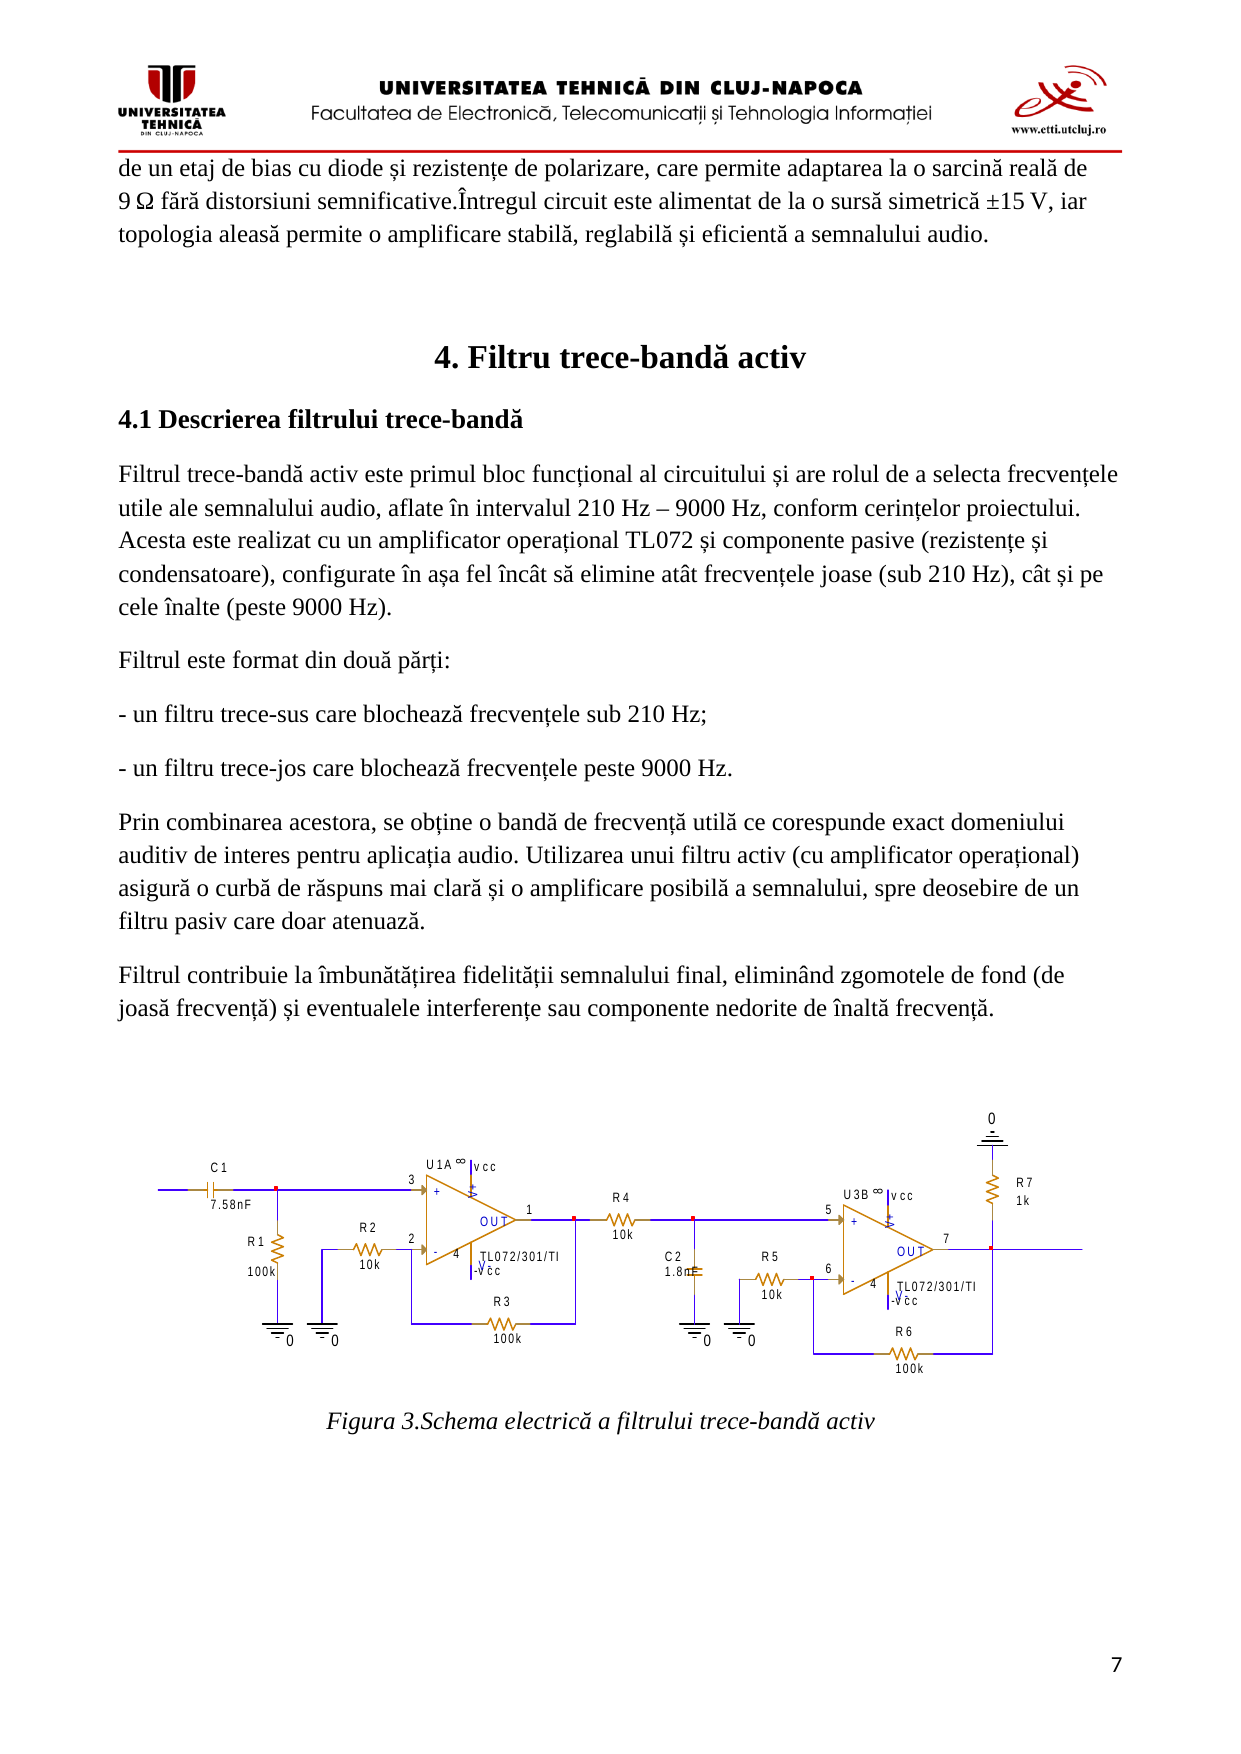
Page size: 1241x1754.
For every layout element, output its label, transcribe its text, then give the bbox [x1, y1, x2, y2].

text Filtrul contribuie la îmbunătățirea fidelității semnalului final, eliminând zgomotele de fond (de joasă frecvență) și eventualele interferențe sau componente nedorite de înaltă frecvență. [118, 960, 1122, 1022]
text 4. Filtru trece-bandă activ [118, 338, 1122, 376]
text - un filtru trece-sus care blochează frecvențele sub 210 Hz; [118, 699, 1122, 728]
text 4.1 Descrierea filtrului trece-bandă [118, 403, 1122, 434]
text - un filtru trece-jos care blochează frecvențele peste 9000 Hz. [118, 753, 1122, 782]
text Figura 3.Schema electrică a filtrului trece-bandă activ [118, 1406, 1122, 1434]
text Prin combinarea acestora, se obține o bandă de frecvență utilă ce corespunde exact domeniului auditiv de interes pentru aplicația audio. Utilizarea unui filtru activ (cu amplificator operațional) asigură o curbă de răspuns mai clară și o amplificare posibilă a semnalului, spre deosebire de un filtru pasiv care doar atenuază. [118, 807, 1122, 935]
text Filtrul trece-bandă activ este primul bloc funcțional al circuitului și are rolul de a selecta frecvențele utile ale semnalului audio, aflate în intervalul 210 Hz – 9000 Hz, conform cerințelor proiectului. Acesta este realizat cu un amplificator operațional TL072 și componente pasive (rezistențe și condensatoare), configurate în așa fel încât să elimine atât frecvențele joase (sub 210 Hz), cât și pe cele înalte (peste 9000 Hz). [118, 459, 1122, 620]
picture [118, 65, 1123, 153]
text Filtrul este format din două părți: [118, 646, 1122, 674]
